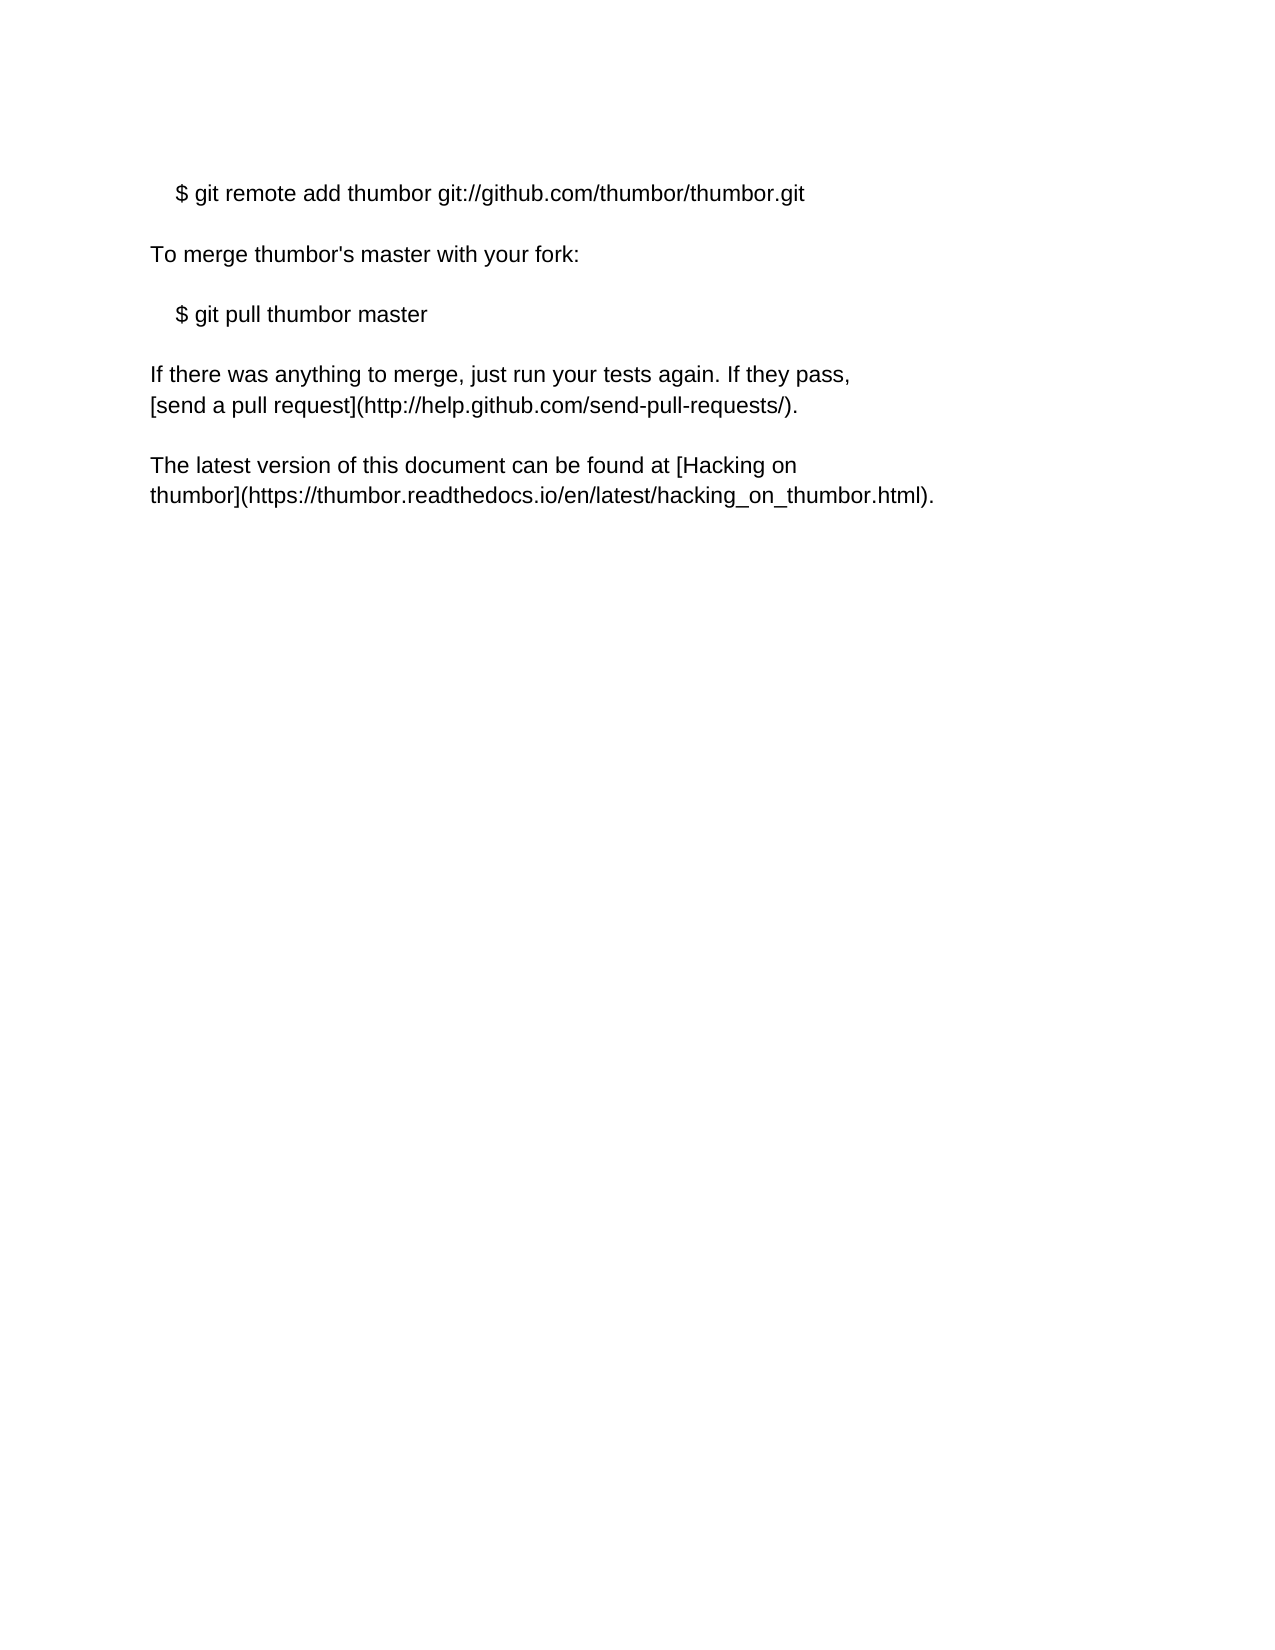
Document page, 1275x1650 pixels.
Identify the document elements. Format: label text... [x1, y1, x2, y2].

text $ git pull thumbor master [150, 301, 1125, 327]
text The latest version of this document can be found at [Hacking on thumbor](https://thumbor.readthedocs.io/en/latest/hacking_on_thumbor.html). [150, 452, 1125, 509]
text If there was anything to merge, just run your tests again. If they pass, [150, 361, 1125, 388]
text [send a pull request](http://help.github.com/send-pull-requests/). [150, 392, 1125, 418]
text To merge thumbor's master with your fork: [150, 241, 1125, 267]
text $ git remote add thumbor git://github.com/thumbor/thumbor.git [150, 180, 1125, 207]
